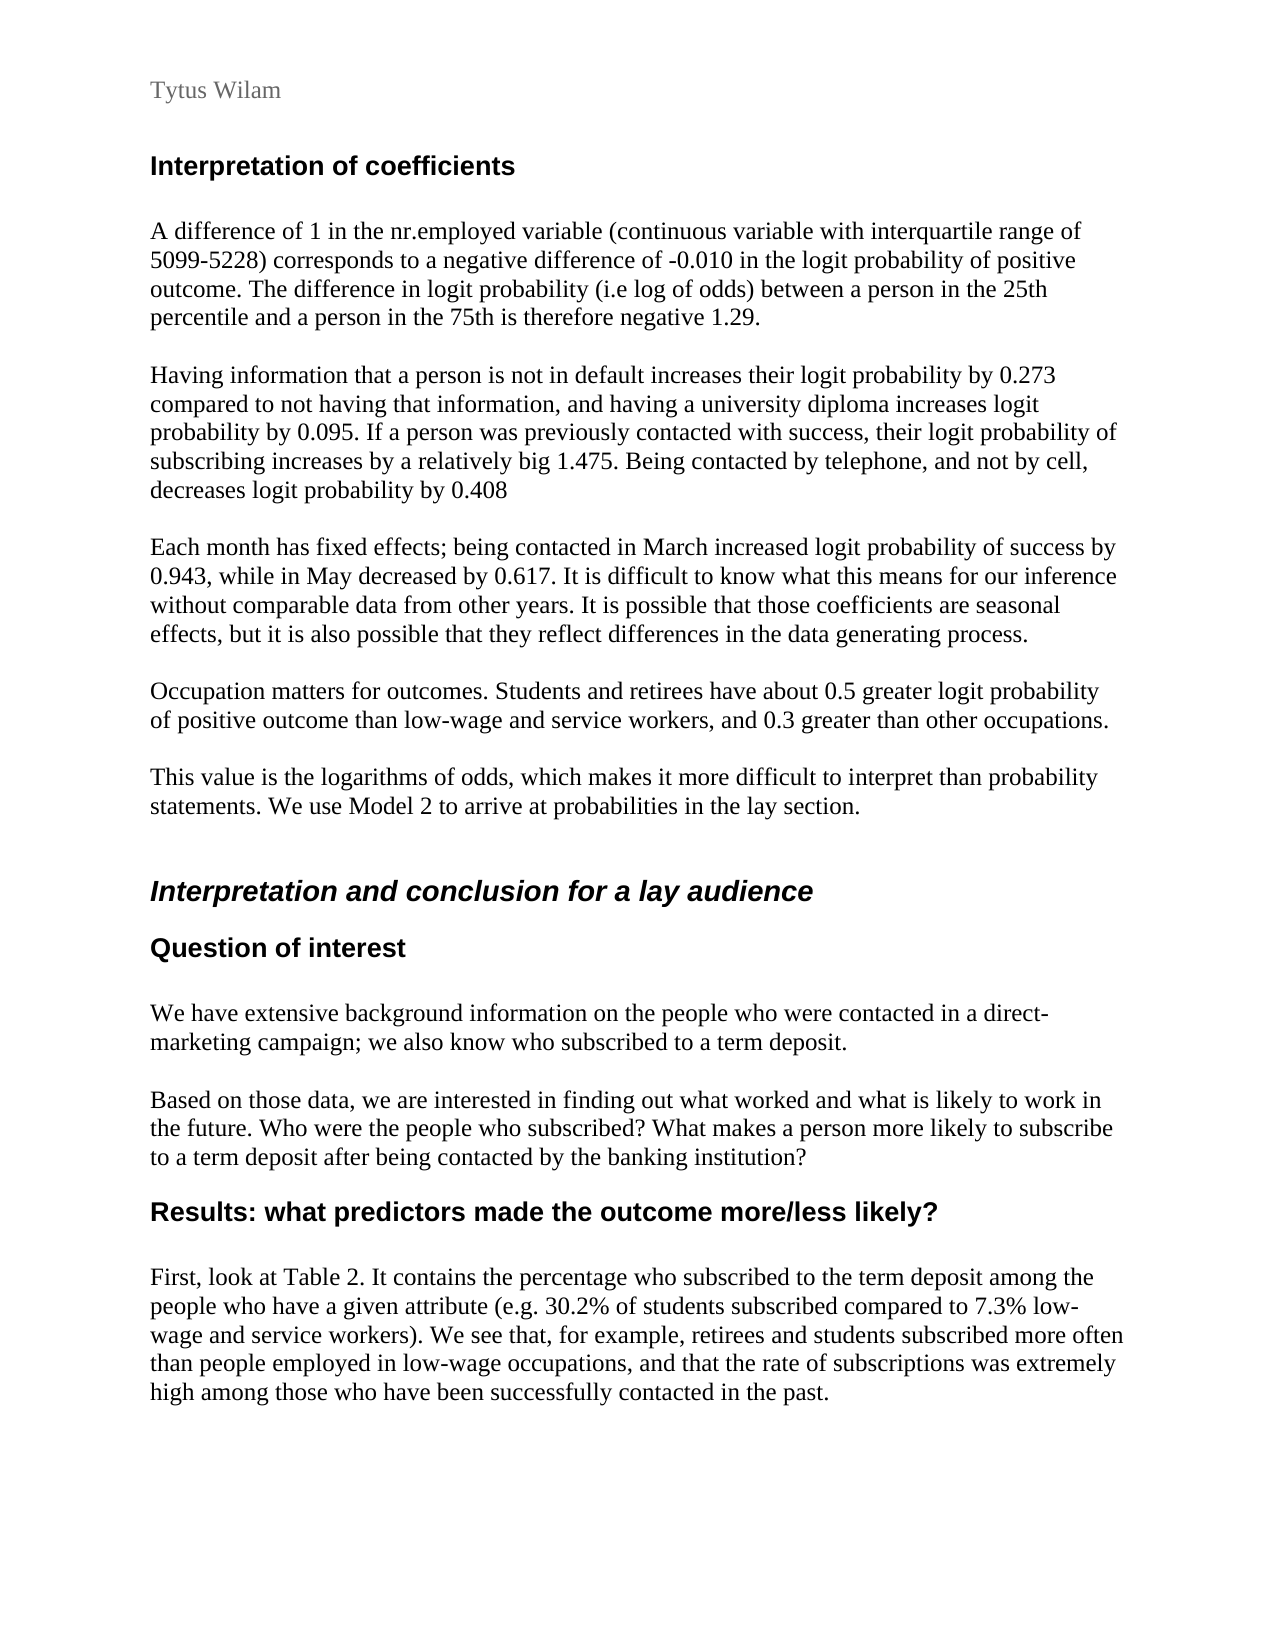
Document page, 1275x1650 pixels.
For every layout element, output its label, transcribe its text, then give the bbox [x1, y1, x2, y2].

text A difference of 1 in the nr.employed variable (continuous variable with interquartile range of 5099-5228) corresponds to a negative difference of -0.010 in the logit probability of positive outcome. The difference in logit probability (i.e log of odds) between a person in the 25th percentile and a person in the 75th is therefore negative 1.29. [150, 216, 1125, 331]
text First, look at Table 2. It contains the percentage who subscribed to the term deposit among the people who have a given attribute (e.g. 30.2% of students subscribed compared to 7.3% low-wage and service workers). We see that, for example, retirees and students subscribed more often than people employed in low-wage occupations, and that the rate of subscriptions was extremely high among those who have been successfully contacted in the past. [150, 1262, 1125, 1406]
subtitle Interpretation of coefficients [150, 150, 1125, 181]
text Based on those data, we are interested in finding out what worked and what is likely to work in the future. Who were the people who subscribed? What makes a person more likely to subscribe to a term deposit after being contacted by the banking institution? [150, 1085, 1125, 1171]
subtitle Question of interest [150, 932, 1125, 963]
text This value is the logarithms of odds, which makes it more difficult to interpret than probability statements. We use Model 2 to arrive at probabilities in the lay section. [150, 762, 1125, 820]
text Occupation matters for outcomes. Students and retirees have about 0.5 greater logit probability of positive outcome than low-wage and service workers, and 0.3 greater than other occupations. [150, 676, 1125, 734]
subtitle Results: what predictors made the outcome more/less likely? [150, 1196, 1125, 1227]
text Having information that a person is not in default increases their logit probability by 0.273 compared to not having that information, and having a university diploma increases logit probability by 0.095. If a person was previously contacted with success, their logit probability of subscribing increases by a relatively big 1.475. Being contacted by telephone, and not by cell, decreases logit probability by 0.408 [150, 360, 1125, 504]
text We have extensive background information on the people who were contacted in a direct-marketing campaign; we also know who subscribed to a term deposit. [150, 998, 1125, 1056]
text Each month has fixed effects; being contacted in March increased logit probability of success by 0.943, while in May decreased by 0.617. It is difficult to know what this means for our inference without comparable data from other years. It is possible that those coefficients are seasonal effects, but it is also possible that they reflect differences in the data generating process. [150, 532, 1125, 647]
subtitle Interpretation and conclusion for a lay audience [150, 874, 1125, 907]
